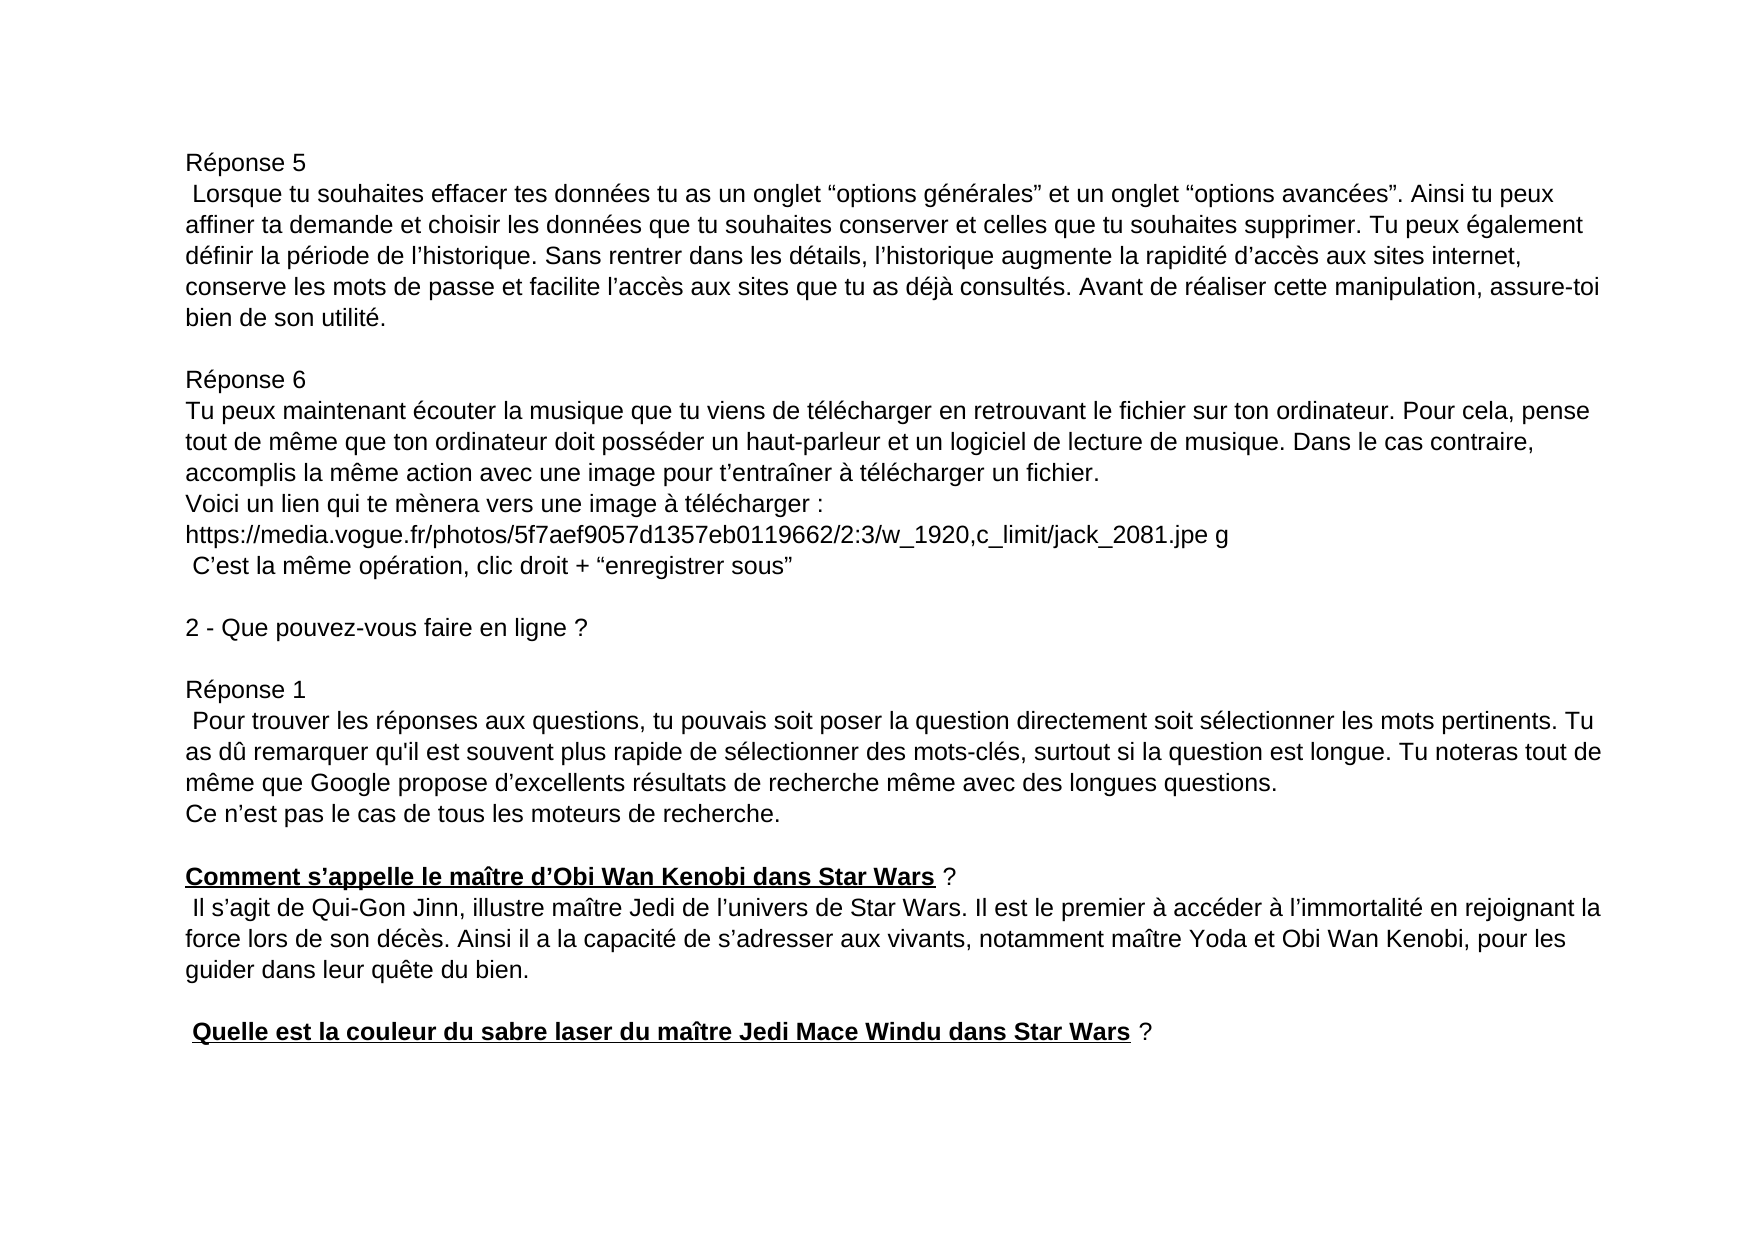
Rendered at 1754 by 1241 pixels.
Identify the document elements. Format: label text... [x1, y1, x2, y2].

list Il s’agit de Qui-Gon Jinn, illustre maître Jedi de l’univers de Star Wars. Il est le premier à accéder à l’immortalité en rejoignant la force lors de son décès. Ainsi il a la capacité de s’adresser aux vivants, notamment maître Yoda et Obi Wan Kenobi, pour les guider dans leur quête du bien. [185, 893, 1606, 983]
list Comment s’appelle le maître d’Obi Wan Kenobi dans Star Wars ? [185, 862, 1606, 890]
list Lorsque tu souhaites effacer tes données tu as un onglet “options générales” et un onglet “options avancées”. Ainsi tu peux affiner ta demande et choisir les données que tu souhaites conserver et celles que tu souhaites supprimer. Tu peux également définir la période de l’historique. Sans rentrer dans les détails, l’historique augmente la rapidité d’accès aux sites internet, conserve les mots de passe et facilite l’accès aux sites que tu as déjà consultés. Avant de réaliser cette manipulation, assure-toi bien de son utilité. [185, 179, 1606, 332]
list Réponse 1 [185, 675, 1606, 704]
list Pour trouver les réponses aux questions, tu pouvais soit poser la question directement soit sélectionner les mots pertinents. Tu as dû remarquer qu'il est souvent plus rapide de sélectionner des mots-clés, surtout si la question est longue. Tu noteras tout de même que Google propose d’excellents résultats de recherche même avec des longues questions. [185, 706, 1606, 797]
list Réponse 5 [185, 148, 1606, 176]
list Réponse 6 [185, 365, 1606, 394]
list 2 - Que pouvez-vous faire en ligne ? [185, 613, 1606, 642]
list Quelle est la couleur du sabre laser du maître Jedi Mace Windu dans Star Wars ? [185, 1017, 1606, 1046]
list Ce n’est pas le cas de tous les moteurs de recherche. [185, 799, 1606, 828]
list https://media.vogue.fr/photos/5f7aef9057d1357eb0119662/2:3/w_1920,c_limit/jack_2081.jpe g [185, 520, 1606, 549]
list Tu peux maintenant écouter la musique que tu viens de télécharger en retrouvant le fichier sur ton ordinateur. Pour cela, pense tout de même que ton ordinateur doit posséder un haut-parleur et un logiciel de lecture de musique. Dans le cas contraire, accomplis la même action avec une image pour t’entraîner à télécharger un fichier. [185, 396, 1606, 487]
list Voici un lien qui te mènera vers une image à télécharger : [185, 489, 1606, 518]
list C’est la même opération, clic droit + “enregistrer sous” [185, 551, 1606, 580]
